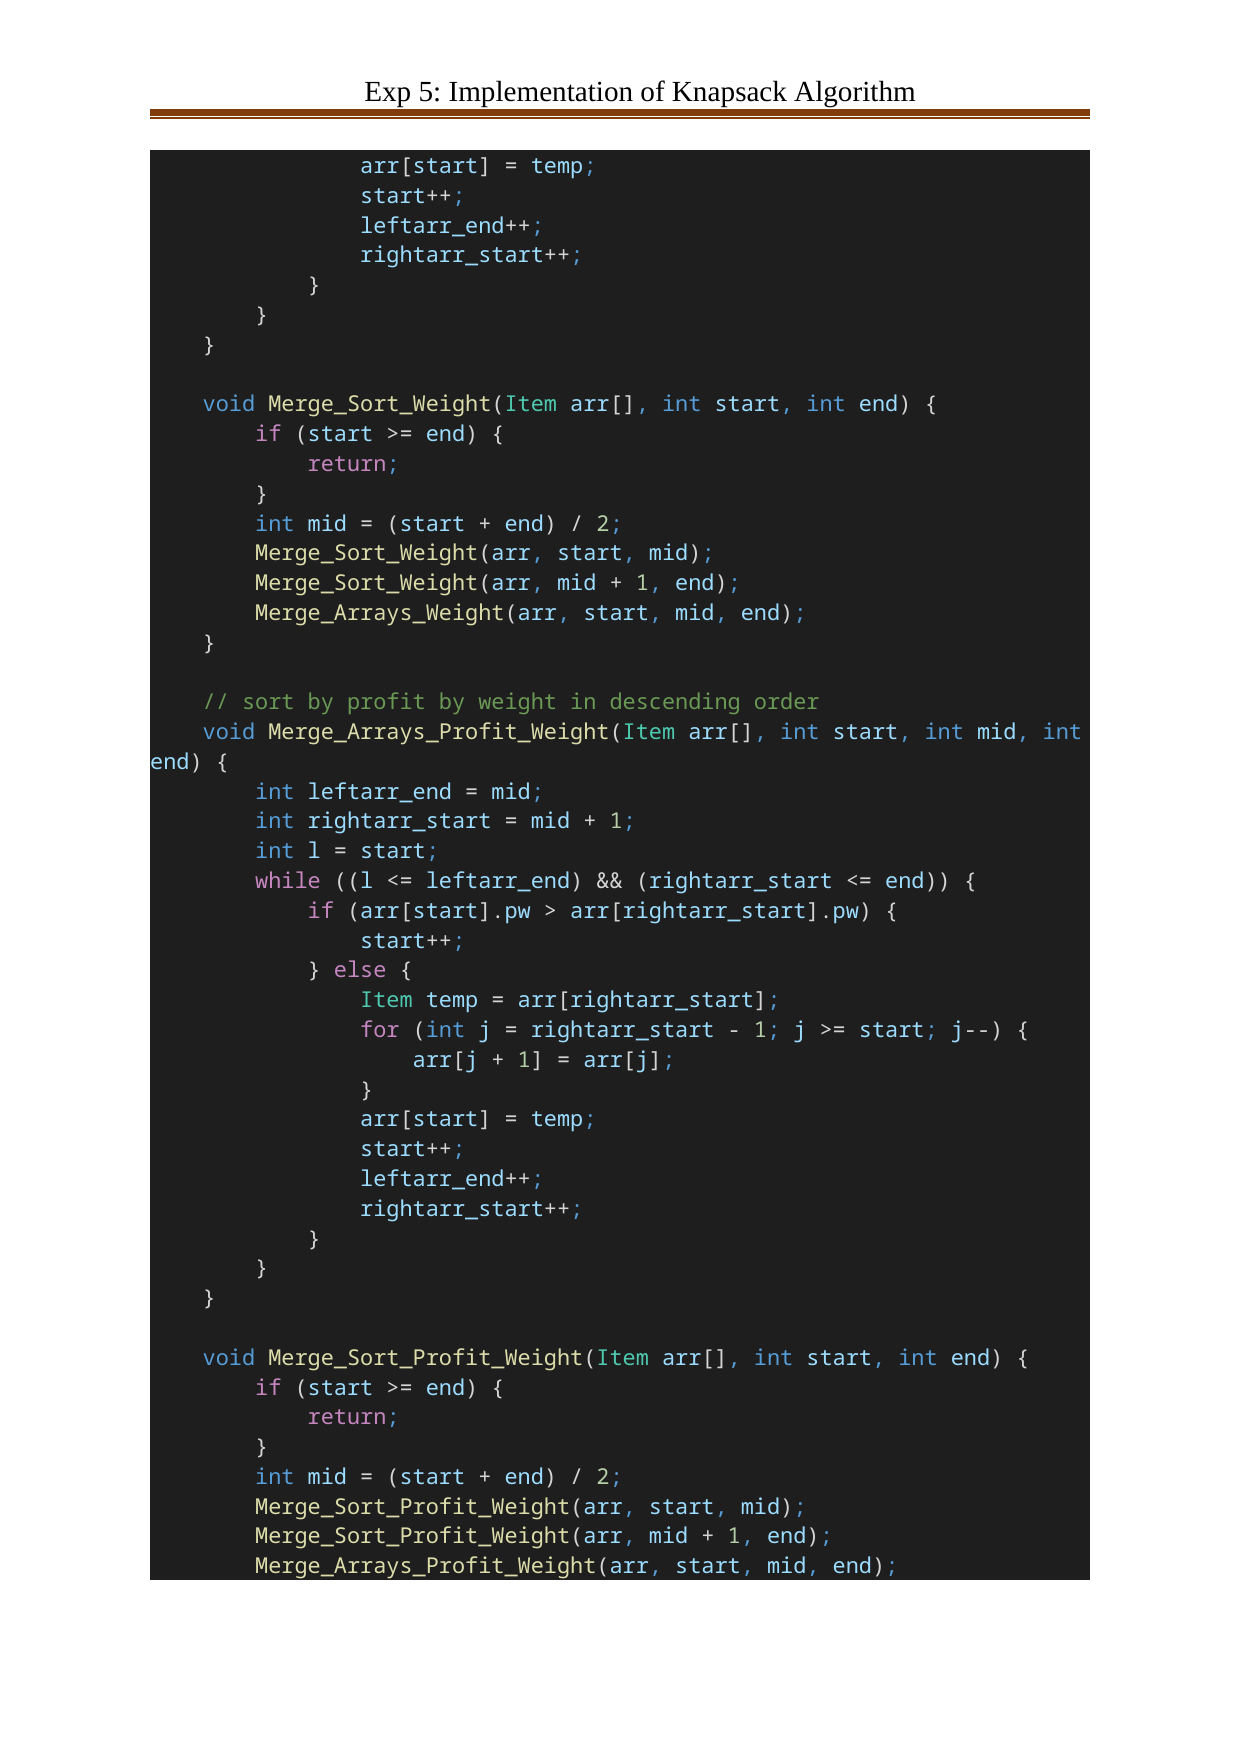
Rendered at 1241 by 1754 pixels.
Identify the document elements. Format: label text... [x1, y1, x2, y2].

text // sort by profit by weight in descending order [150, 686, 1090, 716]
text leftarr_end++; [150, 1163, 1090, 1193]
text } else { [150, 954, 1090, 984]
text rightarr_start++; [150, 239, 1090, 269]
text for (int j = rightarr_start - 1; j >= start; j--) { [150, 1014, 1090, 1044]
text if (start >= end) { [150, 418, 1090, 448]
text } [150, 1073, 1090, 1103]
text } [150, 329, 1090, 358]
text if (start >= end) { [150, 1371, 1090, 1401]
text void Merge_Sort_Profit_Weight(Item arr[], int start, int end) { [150, 1342, 1090, 1371]
text arr[j + 1] = arr[j]; [150, 1044, 1090, 1073]
text } [150, 1222, 1090, 1252]
text int rightarr_start = mid + 1; [150, 805, 1090, 835]
text leftarr_end++; [150, 209, 1090, 239]
text while ((l <= leftarr_end) && (rightarr_start <= end)) { [150, 865, 1090, 895]
text void Merge_Arrays_Profit_Weight(Item arr[], int start, int mid, int end) { [150, 716, 1090, 776]
text Merge_Sort_Profit_Weight(arr, start, mid); [150, 1491, 1090, 1520]
text Merge_Arrays_Profit_Weight(arr, start, mid, end); [150, 1550, 1090, 1580]
text if (arr[start].pw > arr[rightarr_start].pw) { [150, 895, 1090, 924]
text } [150, 1431, 1090, 1461]
text int mid = (start + end) / 2; [150, 507, 1090, 537]
text Merge_Sort_Weight(arr, start, mid); [150, 537, 1090, 567]
text } [150, 299, 1090, 329]
text start++; [150, 1133, 1090, 1163]
text int l = start; [150, 835, 1090, 865]
text } [150, 1282, 1090, 1312]
text arr[start] = temp; [150, 1103, 1090, 1133]
text Merge_Arrays_Weight(arr, start, mid, end); [150, 597, 1090, 627]
text arr[start] = temp; [150, 150, 1090, 180]
text Item temp = arr[rightarr_start]; [150, 984, 1090, 1014]
text int mid = (start + end) / 2; [150, 1461, 1090, 1491]
text } [150, 478, 1090, 507]
text int leftarr_end = mid; [150, 776, 1090, 805]
text return; [150, 448, 1090, 478]
text } [150, 1252, 1090, 1282]
text rightarr_start++; [150, 1193, 1090, 1222]
text } [150, 627, 1090, 656]
text } [150, 269, 1090, 299]
text start++; [150, 180, 1090, 209]
text Merge_Sort_Weight(arr, mid + 1, end); [150, 567, 1090, 597]
text void Merge_Sort_Weight(Item arr[], int start, int end) { [150, 388, 1090, 418]
text return; [150, 1401, 1090, 1431]
text Merge_Sort_Profit_Weight(arr, mid + 1, end); [150, 1520, 1090, 1550]
text start++; [150, 924, 1090, 954]
